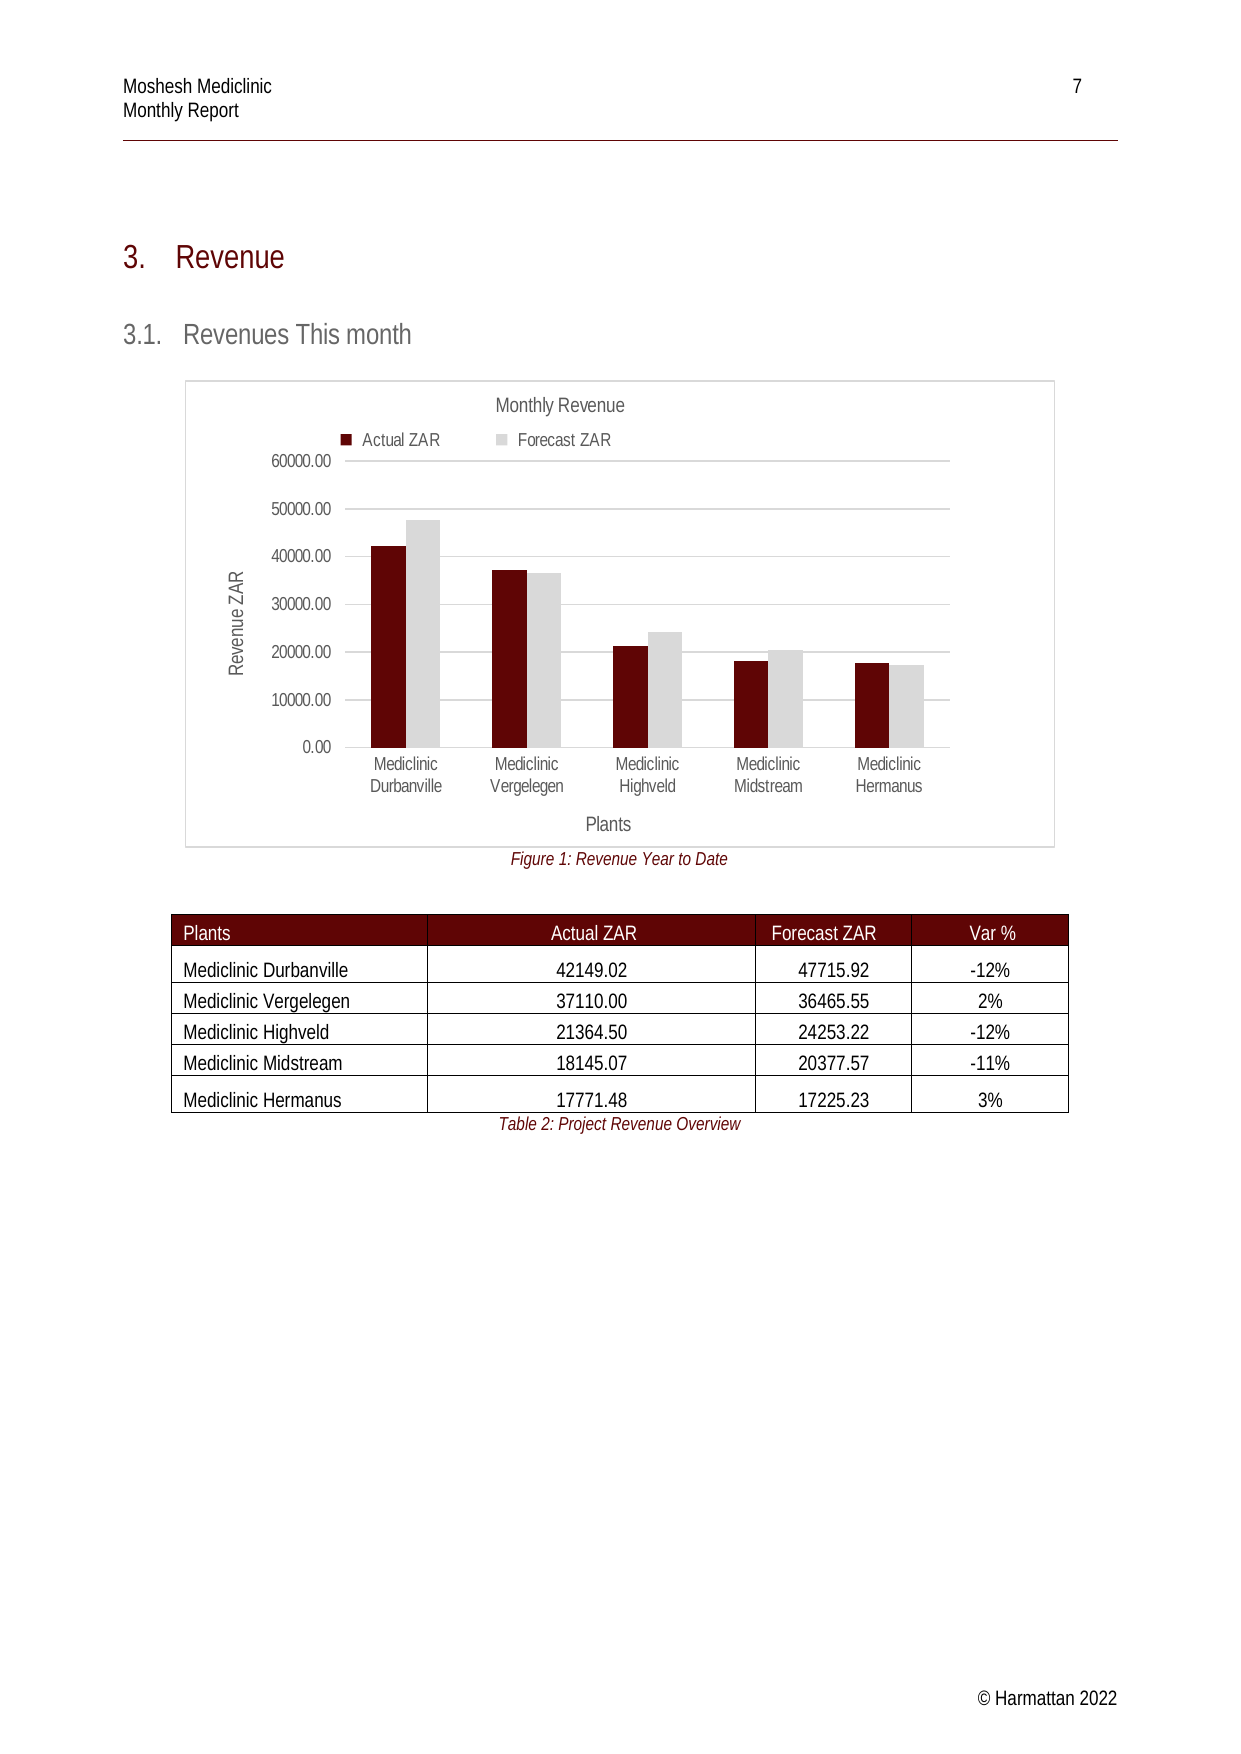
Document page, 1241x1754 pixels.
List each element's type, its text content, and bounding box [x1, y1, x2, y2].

subtitle Revenues This month [123, 317, 1117, 350]
table_cell 17225.23 [756, 1076, 911, 1112]
table_cell 47715.92 [756, 946, 911, 982]
text Table 2: Project Revenue Overview [123, 1113, 1117, 1134]
table_cell 42149.02 [428, 946, 755, 982]
table_cell 24253.22 [756, 1014, 911, 1044]
table_header Forecast ZAR [756, 915, 911, 945]
table_cell 20377.57 [756, 1045, 911, 1075]
table_cell -11% [912, 1045, 1068, 1075]
table_cell 21364.50 [428, 1014, 755, 1044]
table_cell Mediclinic Highveld [172, 1014, 427, 1044]
table_cell 3% [912, 1076, 1068, 1112]
table_cell Mediclinic Hermanus [172, 1076, 427, 1112]
subtitle Revenue [123, 237, 1117, 275]
table_cell Mediclinic Midstream [172, 1045, 427, 1075]
table_cell 37110.00 [428, 983, 755, 1013]
table_header Actual ZAR [428, 915, 755, 945]
table_cell -12% [912, 1014, 1068, 1044]
table_cell Mediclinic Vergelegen [172, 983, 427, 1013]
table_cell -12% [912, 946, 1068, 982]
text Figure 1: Revenue Year to Date [123, 848, 1117, 869]
table_cell 18145.07 [428, 1045, 755, 1075]
table_header Plants [172, 915, 427, 945]
table_cell Mediclinic Durbanville [172, 946, 427, 982]
table_cell 17771.48 [428, 1076, 755, 1112]
table_cell 2% [912, 983, 1068, 1013]
table_cell 36465.55 [756, 983, 911, 1013]
table_header Var % [912, 915, 1068, 945]
